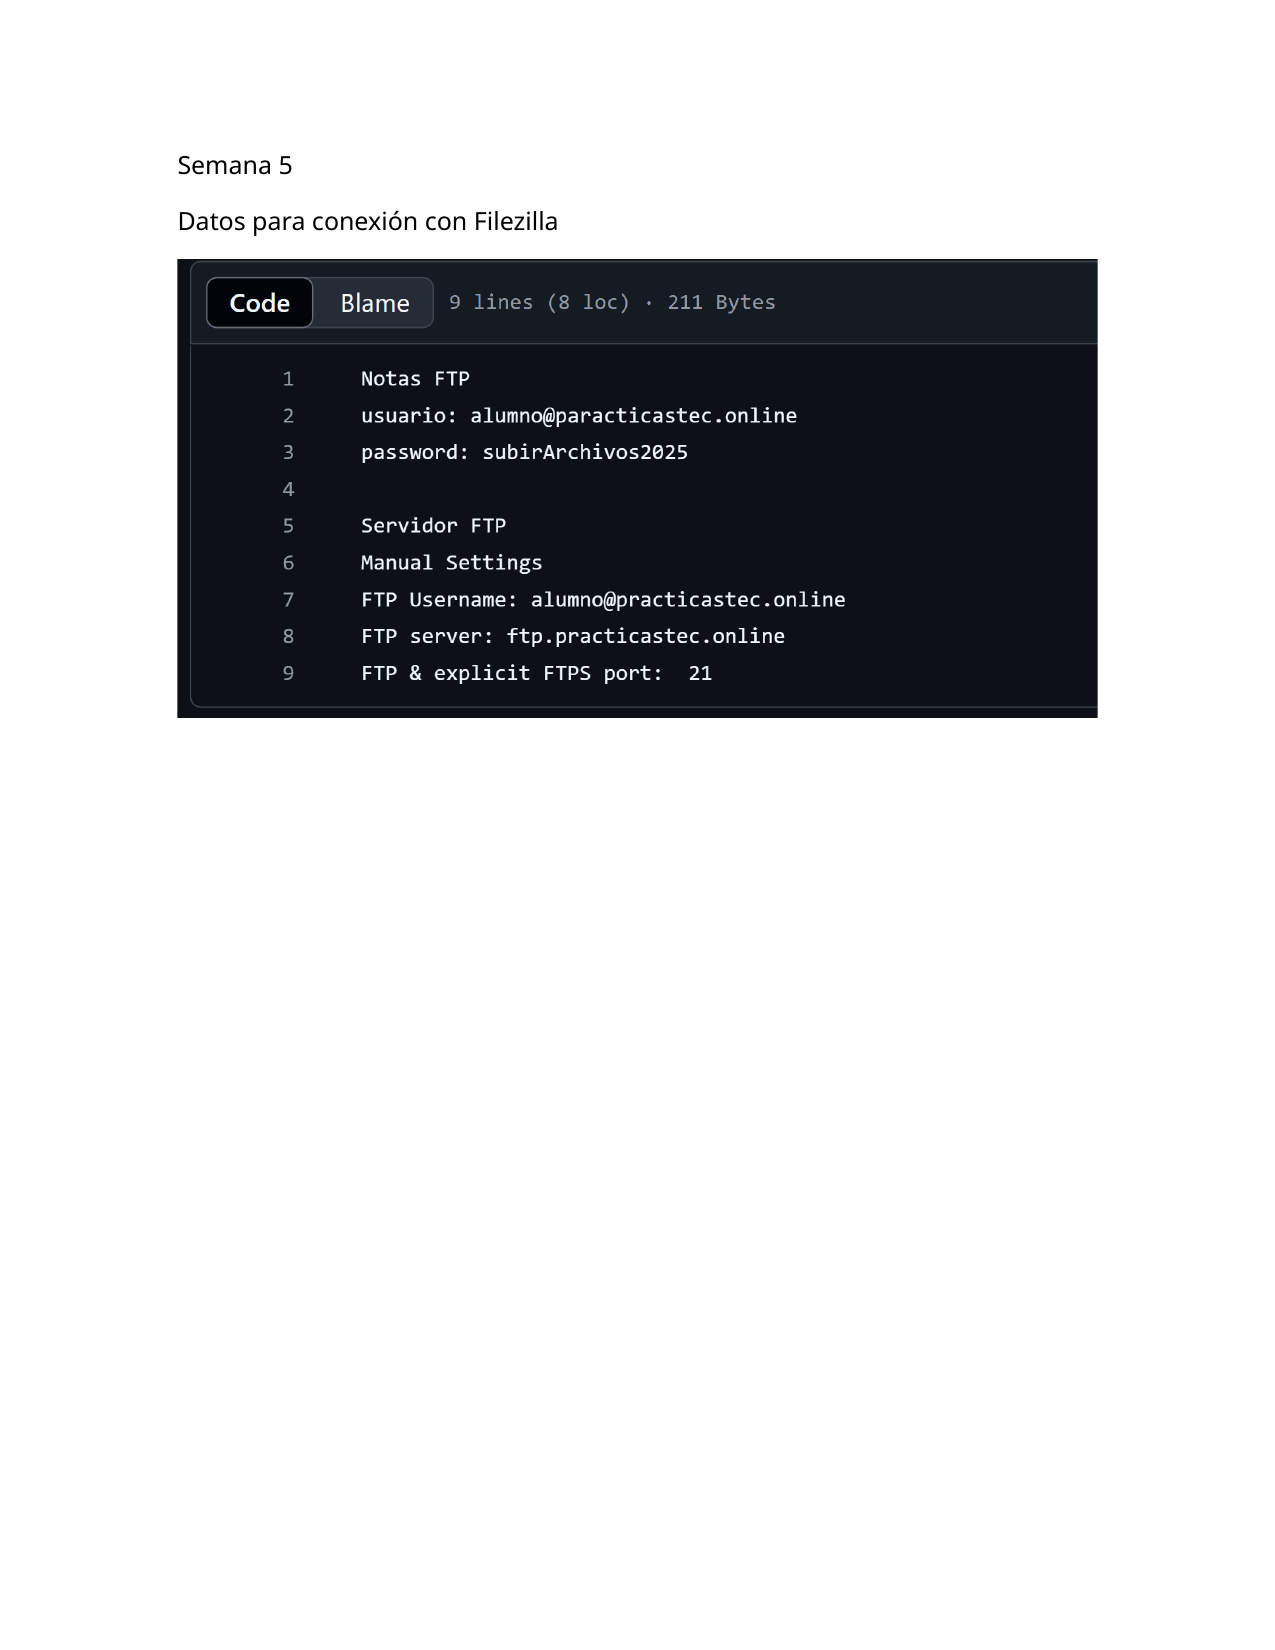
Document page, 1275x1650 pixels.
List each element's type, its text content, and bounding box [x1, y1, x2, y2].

picture [177, 259, 1098, 718]
text Datos para conexión con Filezilla [177, 203, 1098, 237]
text Semana 5 [177, 148, 1098, 182]
